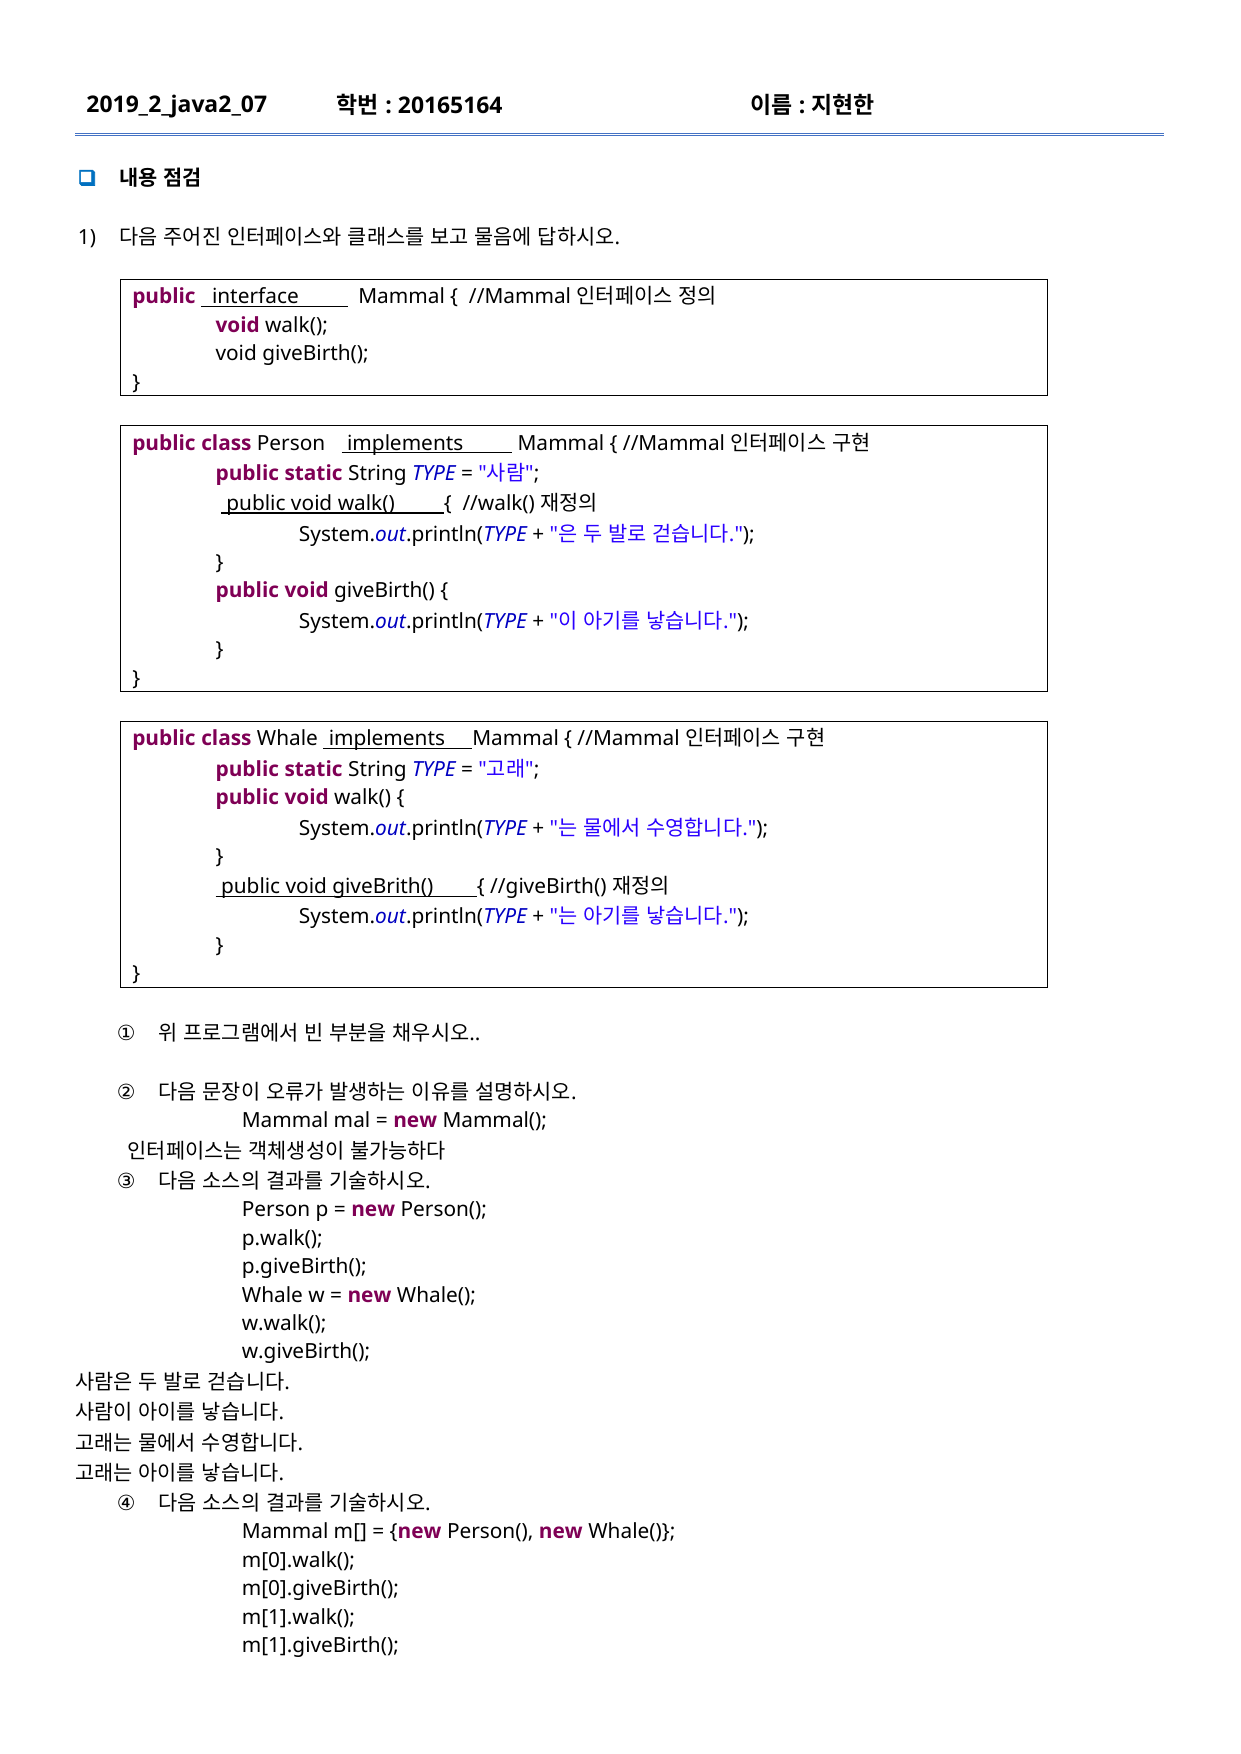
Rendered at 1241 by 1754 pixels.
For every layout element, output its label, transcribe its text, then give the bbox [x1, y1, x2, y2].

list 위 프로그램에서 빈 부분을 채우시오.. [117, 1016, 1165, 1047]
list 다음 문장이 오류가 발생하는 이유를 설명하시오. [117, 1075, 1165, 1106]
text 사람은 두 발로 걷습니다. [75, 1365, 1165, 1395]
text Mammal m[] = {new Person(), new Whale()}; [75, 1517, 1165, 1545]
list 다음 소스의 결과를 기술하시오. [117, 1164, 1165, 1194]
table_header 학번 : 20165164 [325, 75, 739, 133]
list 내용 점검 [78, 161, 1165, 191]
text m[0].walk(); [75, 1545, 1165, 1573]
text m[1].giveBirth(); [75, 1630, 1165, 1659]
text Whale w = new Whale(); [75, 1280, 1165, 1308]
text 사람이 아이를 낳습니다. [75, 1395, 1165, 1426]
list 다음 소스의 결과를 기술하시오. [117, 1486, 1165, 1517]
text w.giveBirth(); [75, 1337, 1165, 1365]
table_header public interface Mammal { //Mammal 인터페이스 정의 void walk(); void giveBirth(); } [121, 280, 1047, 395]
text Person p = new Person(); [75, 1194, 1165, 1223]
table_header public class Whale implements Mammal { //Mammal 인터페이스 구현 public static String TYPE = "고래"; public void walk() { System.out.println(TYPE + "는 물에서 수영합니다."); } public void giveBrith() { //giveBirth() 재정의 System.out.println(TYPE + "는 아기를 낳습니다."); } } [121, 722, 1047, 987]
text p.giveBirth(); [75, 1251, 1165, 1280]
text p.walk(); [75, 1223, 1165, 1251]
text 인터페이스는 객체생성이 불가능하다 [117, 1134, 1165, 1164]
table_header public class Person implements Mammal { //Mammal 인터페이스 구현 public static String TYPE = "사람"; public void walk() { //walk() 재정의 System.out.println(TYPE + "은 두 발로 걷습니다."); } public void giveBirth() { System.out.println(TYPE + "이 아기를 낳습니다."); } } [121, 426, 1047, 691]
text 고래는 물에서 수영합니다. [75, 1426, 1165, 1456]
list 다음 주어진 인터페이스와 클래스를 보고 물음에 답하시오. [78, 220, 1165, 250]
table_header 2019_2_java2_07 [75, 75, 325, 133]
table_header 이름 : 지현한 [739, 75, 1164, 133]
text Mammal mal = new Mammal(); [117, 1106, 1165, 1134]
text 고래는 아이를 낳습니다. [75, 1456, 1165, 1486]
text m[0].giveBirth(); [75, 1573, 1165, 1602]
text w.walk(); [75, 1308, 1165, 1337]
text m[1].walk(); [75, 1602, 1165, 1630]
